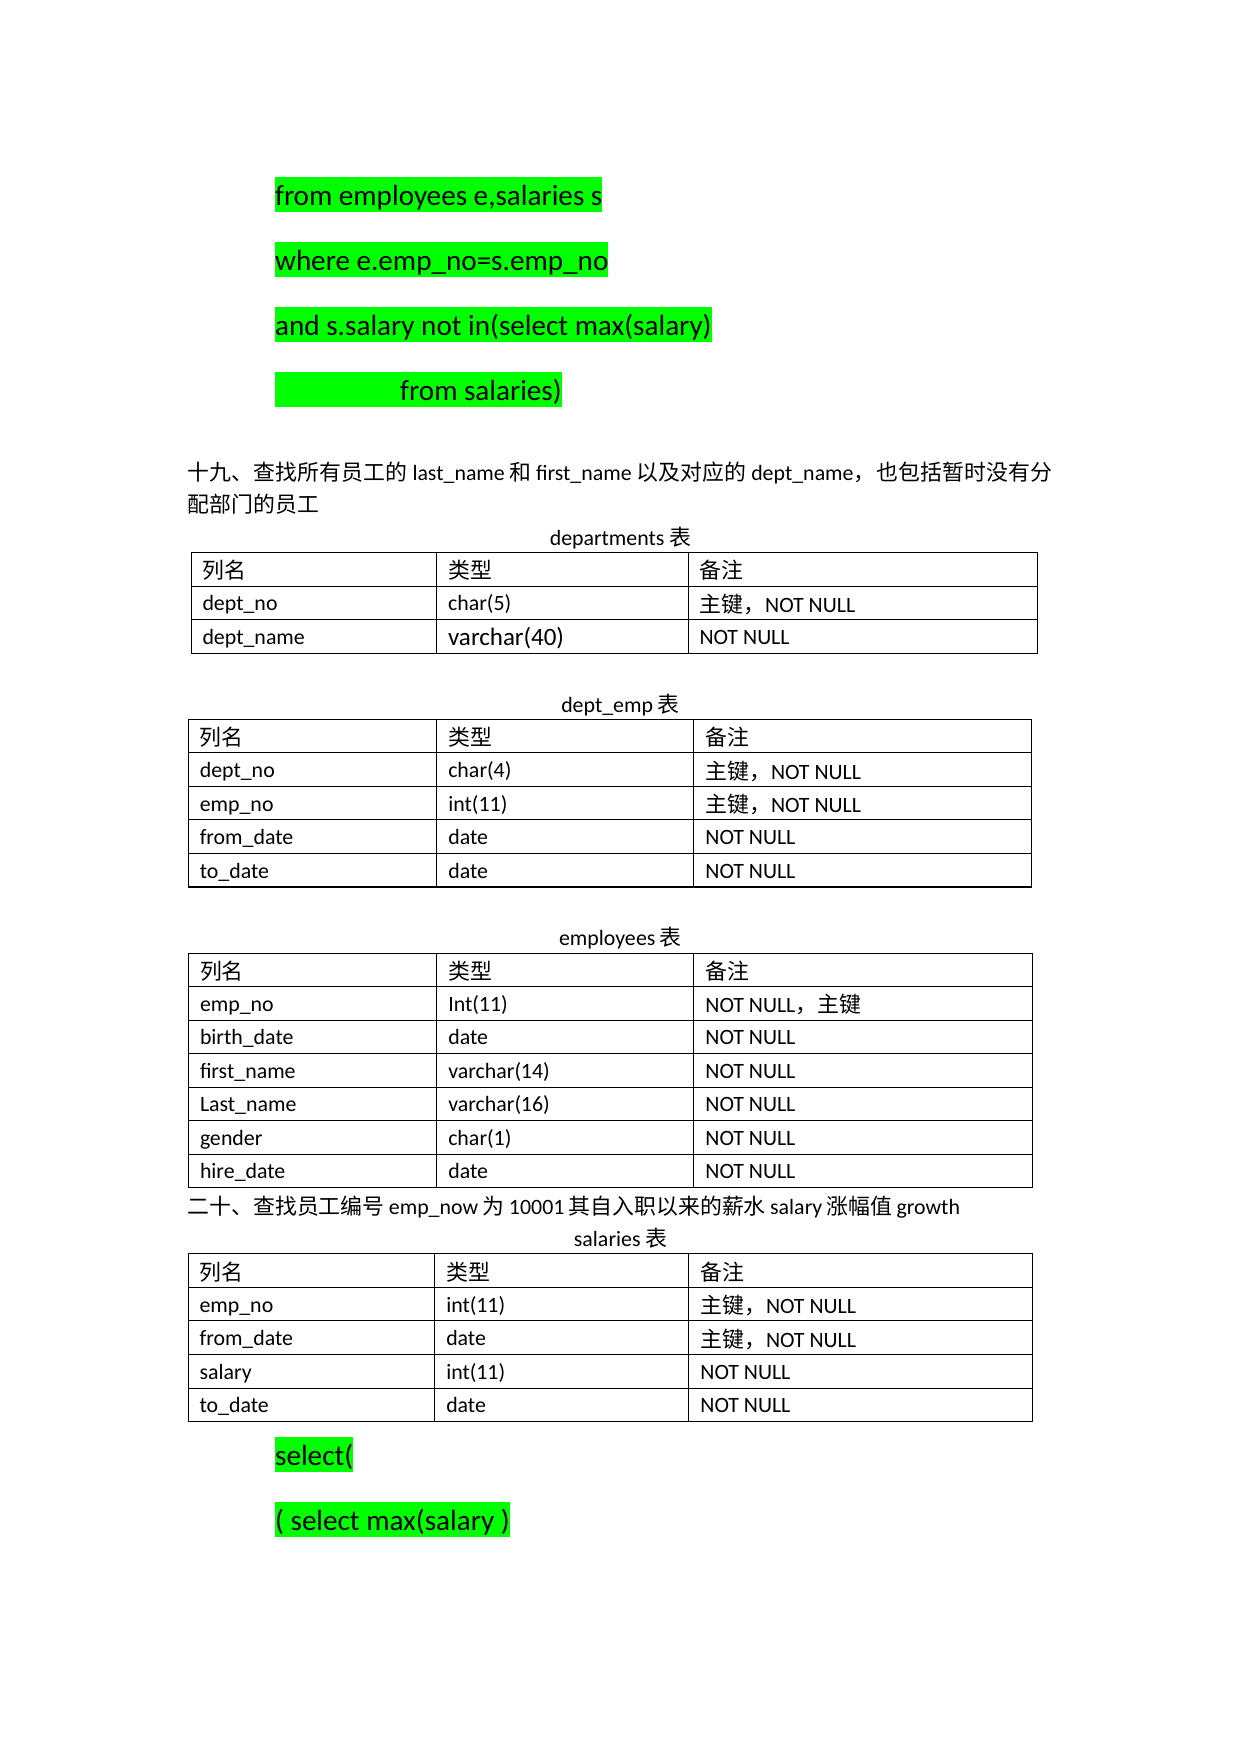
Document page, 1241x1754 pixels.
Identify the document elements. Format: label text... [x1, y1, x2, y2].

table_header 类型 [435, 1254, 688, 1287]
table_cell NOT NULL [689, 1355, 1032, 1387]
table_cell int(11) [435, 1355, 688, 1387]
table_cell to_date [189, 854, 436, 886]
table_cell to_date [189, 1389, 434, 1421]
table_cell 主键，NOT NULL [689, 587, 1037, 619]
table_cell char(4) [437, 753, 693, 786]
table_cell varchar(14) [437, 1054, 693, 1087]
table_header 备注 [694, 954, 1032, 986]
table_cell dept_name [192, 620, 436, 653]
table_cell from_date [189, 820, 436, 853]
table_cell NOT NULL [694, 1121, 1032, 1154]
table_cell NOT NULL [694, 1155, 1032, 1187]
text from employees e,salaries s [275, 162, 1053, 227]
table_header 类型 [437, 720, 693, 752]
table_header 备注 [689, 1254, 1032, 1287]
table_cell 主键，NOT NULL [694, 753, 1031, 786]
table_cell char(5) [437, 587, 688, 619]
table_cell date [435, 1321, 688, 1354]
text ( select max(salary ) [275, 1487, 1053, 1552]
table_cell gender [189, 1121, 436, 1154]
table_cell birth_date [189, 1021, 436, 1053]
table_header 列名 [189, 720, 436, 752]
table_cell date [437, 1155, 693, 1187]
text from salaries) [275, 357, 1053, 422]
table_cell emp_no [189, 987, 436, 1019]
table_header 类型 [437, 553, 688, 586]
text departments表 [187, 519, 1053, 552]
table_cell emp_no [189, 1288, 434, 1320]
table_cell date [437, 854, 693, 886]
table_header 列名 [189, 1254, 434, 1287]
table_cell date [435, 1389, 688, 1421]
table_cell NOT NULL，主键 [694, 987, 1032, 1019]
table_header 列名 [192, 553, 436, 586]
table_header 列名 [189, 954, 436, 986]
table_cell from_date [189, 1321, 434, 1354]
table_cell NOT NULL [689, 1389, 1032, 1421]
table_cell hire_date [189, 1155, 436, 1187]
table_header 类型 [437, 954, 693, 986]
table_cell dept_no [189, 753, 436, 786]
table_cell Int(11) [437, 987, 693, 1019]
table_cell emp_no [189, 787, 436, 819]
list 查找所有员工的last_name和first_name以及对应的dept_name，也包括暂时没有分配部门的员工 [187, 454, 1053, 519]
table_cell dept_no [192, 587, 436, 619]
table_cell 主键，NOT NULL [694, 787, 1031, 819]
table_header 备注 [689, 553, 1037, 586]
table_cell NOT NULL [694, 1054, 1032, 1087]
table_cell 主键，NOT NULL [689, 1321, 1032, 1354]
text dept_emp表 [187, 654, 1053, 719]
text where e.emp_no=s.emp_no [275, 227, 1053, 292]
table_cell date [437, 1021, 693, 1053]
text select( [275, 1422, 1053, 1487]
text and s.salary not in(select max(salary) [275, 292, 1053, 357]
table_cell NOT NULL [694, 1088, 1032, 1120]
table_cell int(11) [437, 787, 693, 819]
table_cell date [437, 820, 693, 853]
table_cell char(1) [437, 1121, 693, 1154]
table_cell varchar(40) [437, 620, 688, 653]
table_cell Last_name [189, 1088, 436, 1120]
table_cell NOT NULL [694, 820, 1031, 853]
table_header 备注 [694, 720, 1031, 752]
text employees表 [187, 920, 1053, 952]
table_cell NOT NULL [694, 854, 1031, 886]
table_cell NOT NULL [689, 620, 1037, 653]
table_cell int(11) [435, 1288, 688, 1320]
table_cell 主键，NOT NULL [689, 1288, 1032, 1320]
table_cell NOT NULL [694, 1021, 1032, 1053]
table_cell salary [189, 1355, 434, 1387]
table_cell varchar(16) [437, 1088, 693, 1120]
list 查找员工编号emp_now为10001其自入职以来的薪水salary涨幅值growth [187, 1188, 1053, 1221]
text salaries表 [187, 1221, 1053, 1253]
table_cell first_name [189, 1054, 436, 1087]
